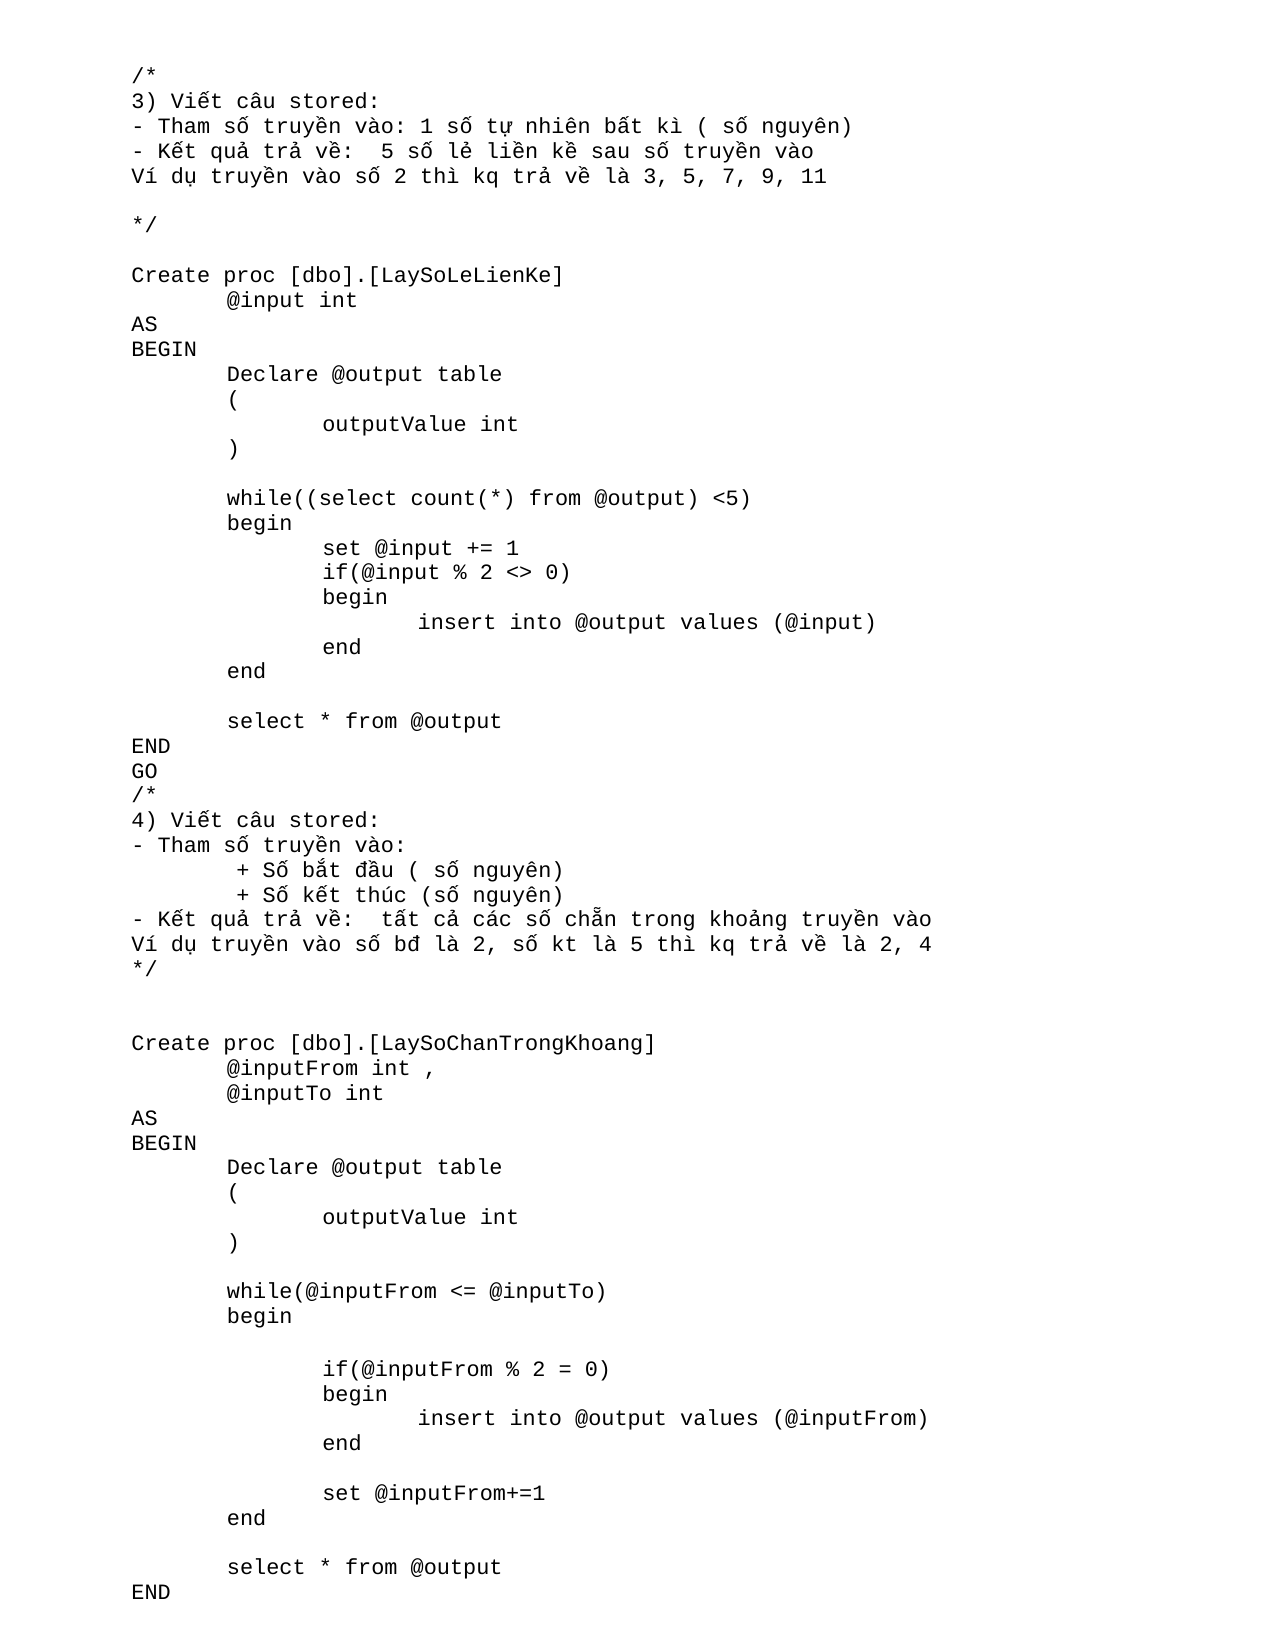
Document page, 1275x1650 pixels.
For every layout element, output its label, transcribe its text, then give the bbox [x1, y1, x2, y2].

text end [131, 636, 1256, 661]
text - Tham số truyền vào: 1 số tự nhiên bất kì ( số nguyên) [131, 115, 1256, 140]
text set @inputFrom+=1 [131, 1482, 1256, 1507]
text outputValue int [131, 1206, 1256, 1231]
text BEGIN [131, 1132, 1256, 1156]
text begin [131, 1383, 1256, 1408]
text @input int [131, 289, 1256, 313]
text @inputFrom int , [131, 1057, 1256, 1082]
text AS [131, 1107, 1256, 1132]
text ( [131, 388, 1256, 413]
text 3) Viết câu stored: [131, 90, 1256, 115]
text ( [131, 1181, 1256, 1206]
text select * from @output [131, 710, 1256, 735]
text @inputTo int [131, 1082, 1256, 1107]
text /* [131, 66, 1256, 90]
text Ví dụ truyền vào số 2 thì kq trả về là 3, 5, 7, 9, 11 [131, 165, 1256, 189]
text END [131, 735, 1256, 760]
text if(@input % 2 <> 0) [131, 561, 1256, 586]
text Declare @output table [131, 1156, 1256, 1181]
text end [131, 661, 1256, 685]
text begin [131, 1305, 1256, 1330]
text Create proc [dbo].[LaySoChanTrongKhoang] [131, 1032, 1256, 1057]
text + Số bắt đầu ( số nguyên) [131, 859, 1256, 884]
text END [131, 1581, 1256, 1606]
text - Kết quả trả về: 5 số lẻ liền kề sau số truyền vào [131, 140, 1256, 165]
text Ví dụ truyền vào số bđ là 2, số kt là 5 thì kq trả về là 2, 4 [131, 933, 1256, 958]
text ) [131, 437, 1256, 462]
text 4) Viết câu stored: [131, 809, 1256, 834]
text + Số kết thúc (số nguyên) [131, 884, 1256, 908]
text while((select count(*) from @output) <5) [131, 487, 1256, 512]
text */ [131, 958, 1256, 983]
text Declare @output table [131, 363, 1256, 388]
text ) [131, 1231, 1256, 1256]
text */ [131, 214, 1256, 239]
text - Tham số truyền vào: [131, 834, 1256, 859]
text insert into @output values (@input) [131, 611, 1256, 636]
text insert into @output values (@inputFrom) [131, 1408, 1256, 1432]
text end [131, 1432, 1256, 1457]
text outputValue int [131, 413, 1256, 437]
text select * from @output [131, 1556, 1256, 1581]
text Create proc [dbo].[LaySoLeLienKe] [131, 264, 1256, 289]
text while(@inputFrom <= @inputTo) [131, 1280, 1256, 1305]
text - Kết quả trả về: tất cả các số chẵn trong khoảng truyền vào [131, 908, 1256, 933]
text set @input += 1 [131, 537, 1256, 561]
text begin [131, 586, 1256, 611]
text BEGIN [131, 338, 1256, 363]
text AS [131, 313, 1256, 338]
text /* [131, 784, 1256, 809]
text end [131, 1507, 1256, 1532]
text begin [131, 512, 1256, 537]
text GO [131, 760, 1256, 784]
text if(@inputFrom % 2 = 0) [131, 1358, 1256, 1383]
